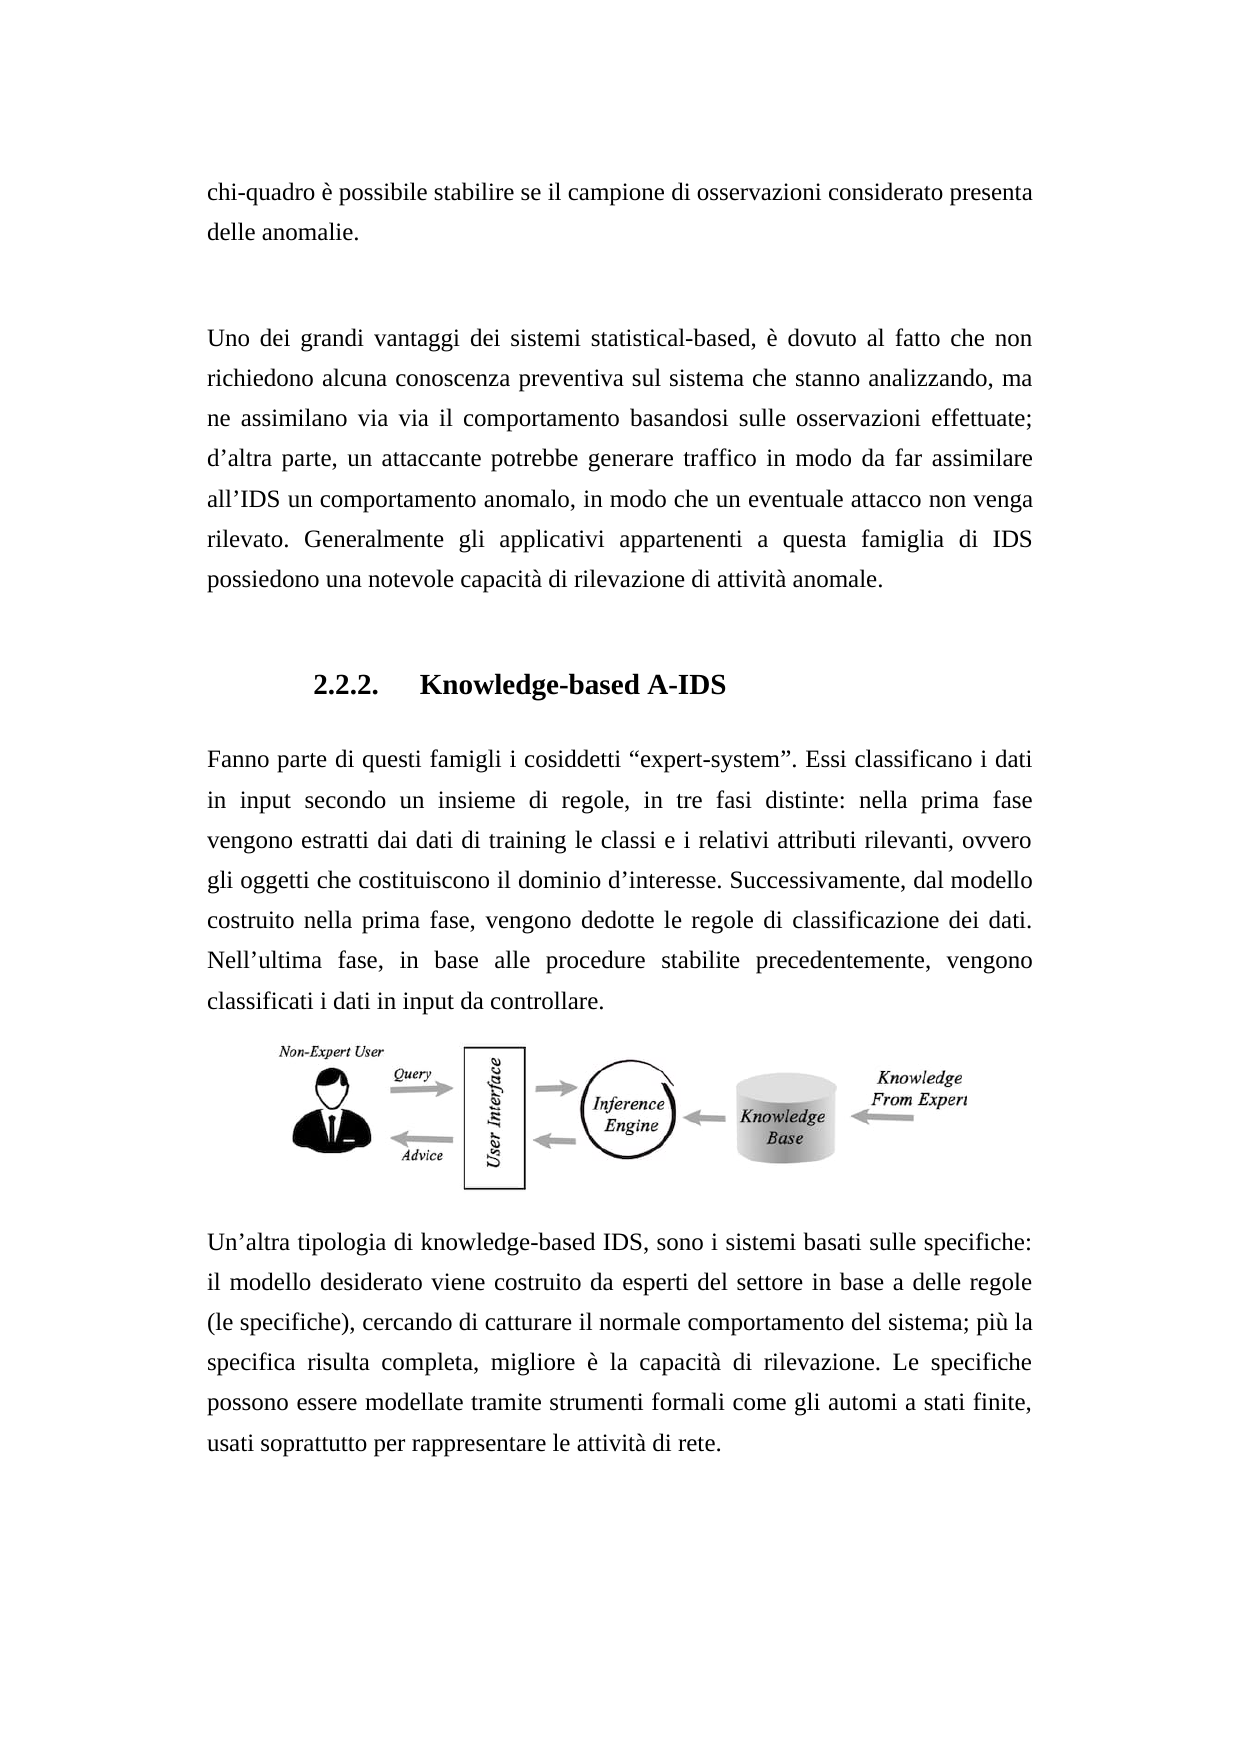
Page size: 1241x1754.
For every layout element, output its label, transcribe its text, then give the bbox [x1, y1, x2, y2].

subtitle Knowledge-based A-IDS [313, 667, 1033, 700]
text Un’altra tipologia di knowledge-based IDS, sono i sistemi basati sulle specifiche: il modello desiderato viene costruito da esperti del settore in base a delle regole (le specifiche), cercando di catturare il normale comportamento del sistema; più la specifica risulta completa, migliore è la capacità di rilevazione. Le specifiche possono essere modellate tramite strumenti formali come gli automi a stati finite, usati soprattutto per rappresentare le attività di rete. [207, 1227, 1033, 1456]
text Fanno parte di questi famigli i cosiddetti “expert-system”. Essi classificano i dati in input secondo un insieme di regole, in tre fasi distinte: nella prima fase vengono estratti dai dati di training le classi e i relativi attributi rilevanti, ovvero gli oggetti che costituiscono il dominio d’interesse. Successivamente, dal modello costruito nella prima fase, vengono dedotte le regole di classificazione dei dati. Nell’ultima fase, in base alle procedure stabilite precedentemente, vengono classificati i dati in input da controllare. [207, 744, 1033, 1014]
text Uno dei grandi vantaggi dei sistemi statistical-based, è dovuto al fatto che non richiedono alcuna conoscenza preventiva sul sistema che stanno analizzando, ma ne assimilano via via il comportamento basandosi sulle osservazioni effettuate; d’altra parte, un attaccante potrebbe generare traffico in modo da far assimilare all’IDS un comportamento anomalo, in modo che un eventuale attacco non venga rilevato. Generalmente gli applicativi appartenenti a questa famiglia di IDS possiedono una notevole capacità di rilevazione di attività anomale. [207, 323, 1033, 593]
picture [273, 1038, 967, 1203]
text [207, 177, 1033, 246]
